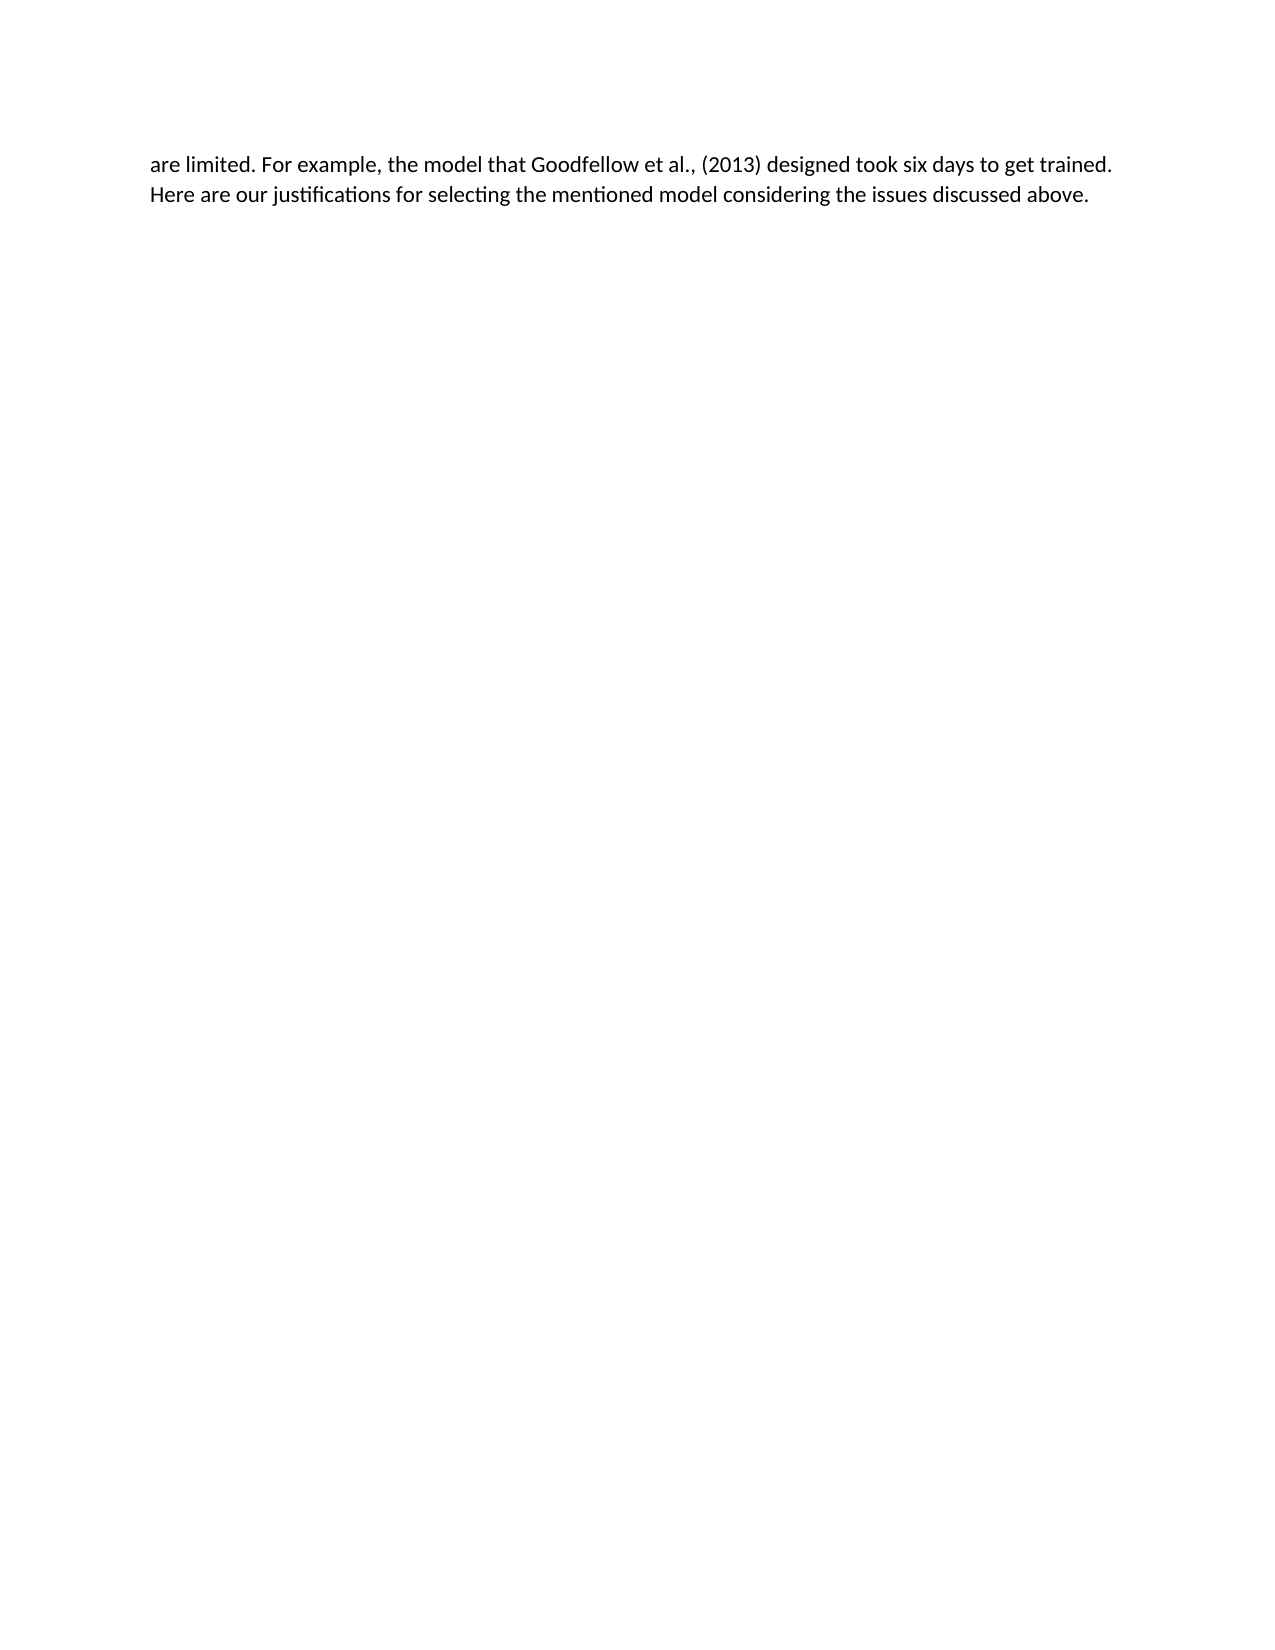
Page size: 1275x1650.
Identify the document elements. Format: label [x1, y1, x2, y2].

text [150, 150, 1125, 208]
